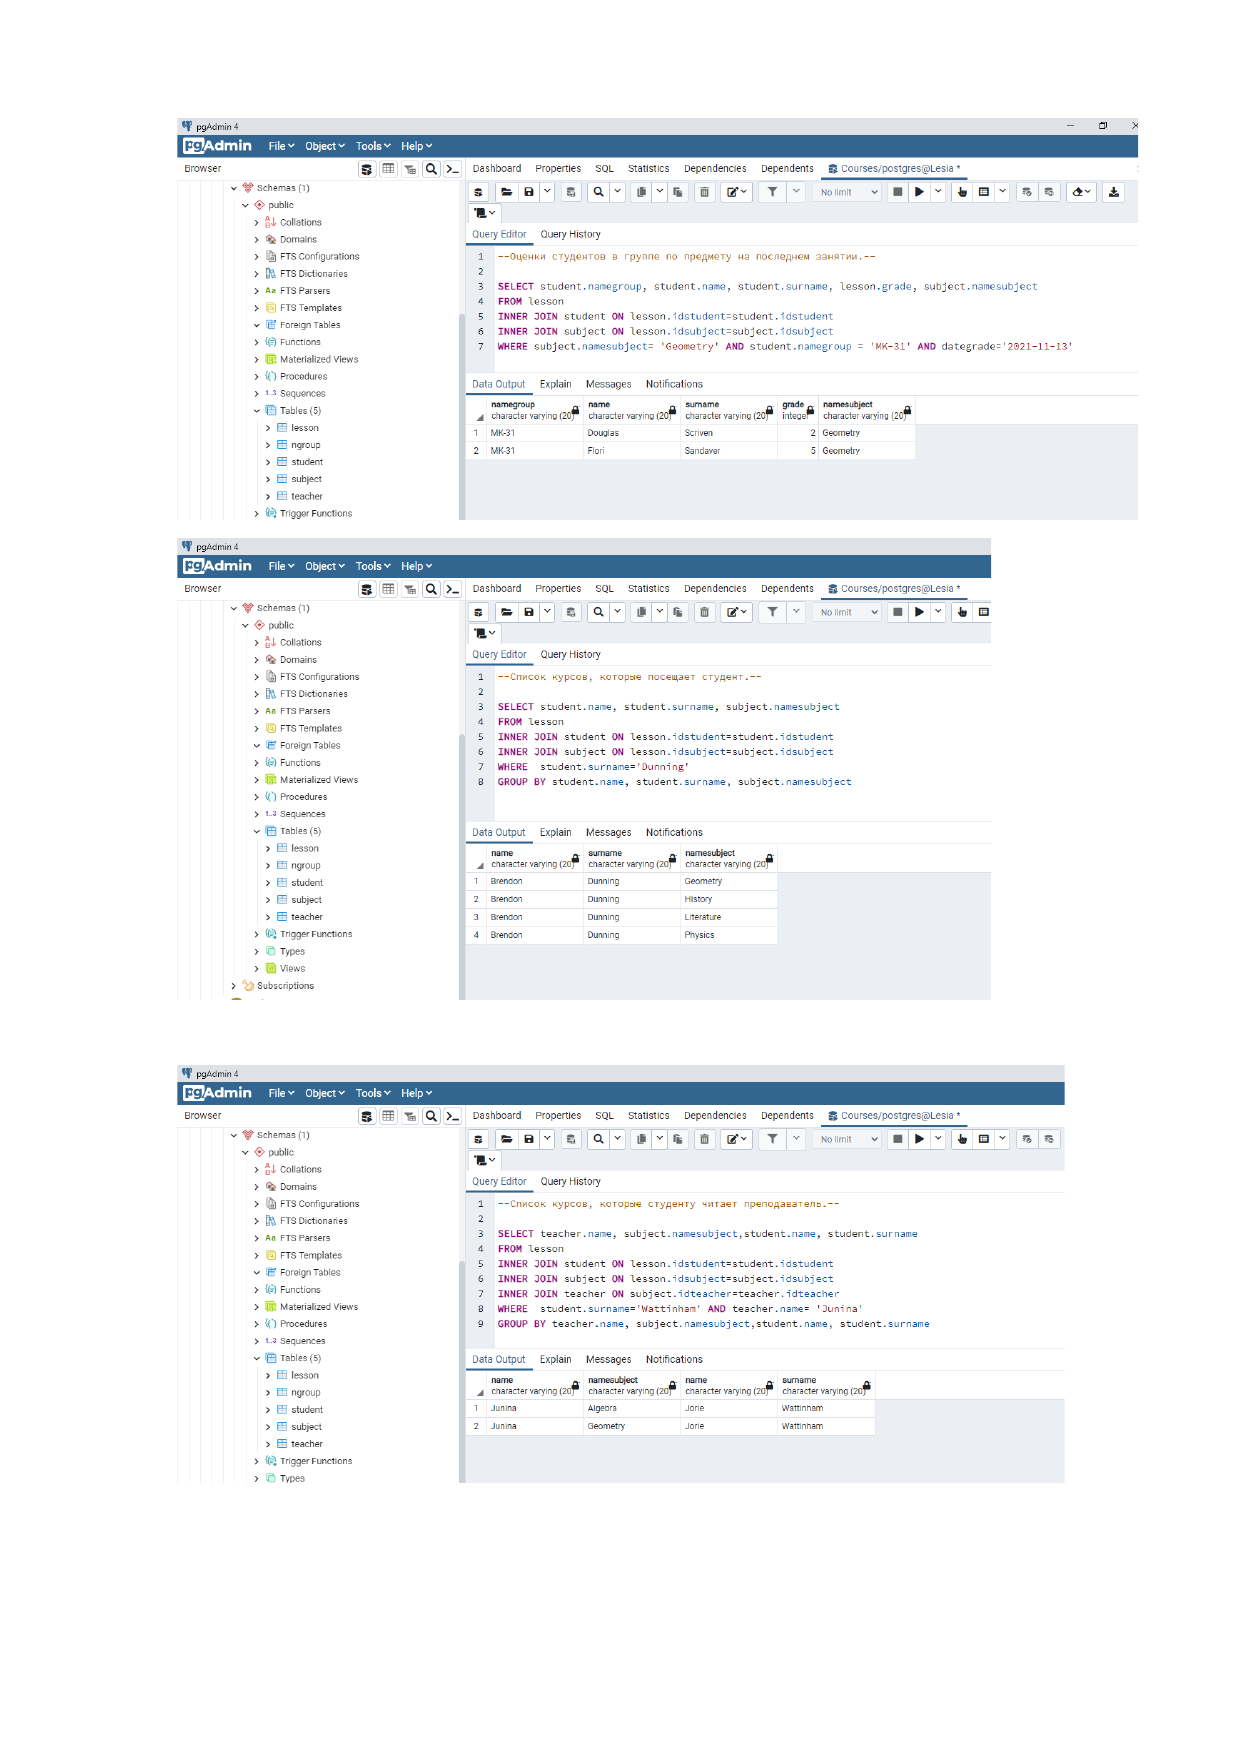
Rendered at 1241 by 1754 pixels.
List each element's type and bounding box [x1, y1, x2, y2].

picture [177, 538, 992, 1000]
picture [177, 1065, 1065, 1483]
picture [177, 118, 1139, 520]
